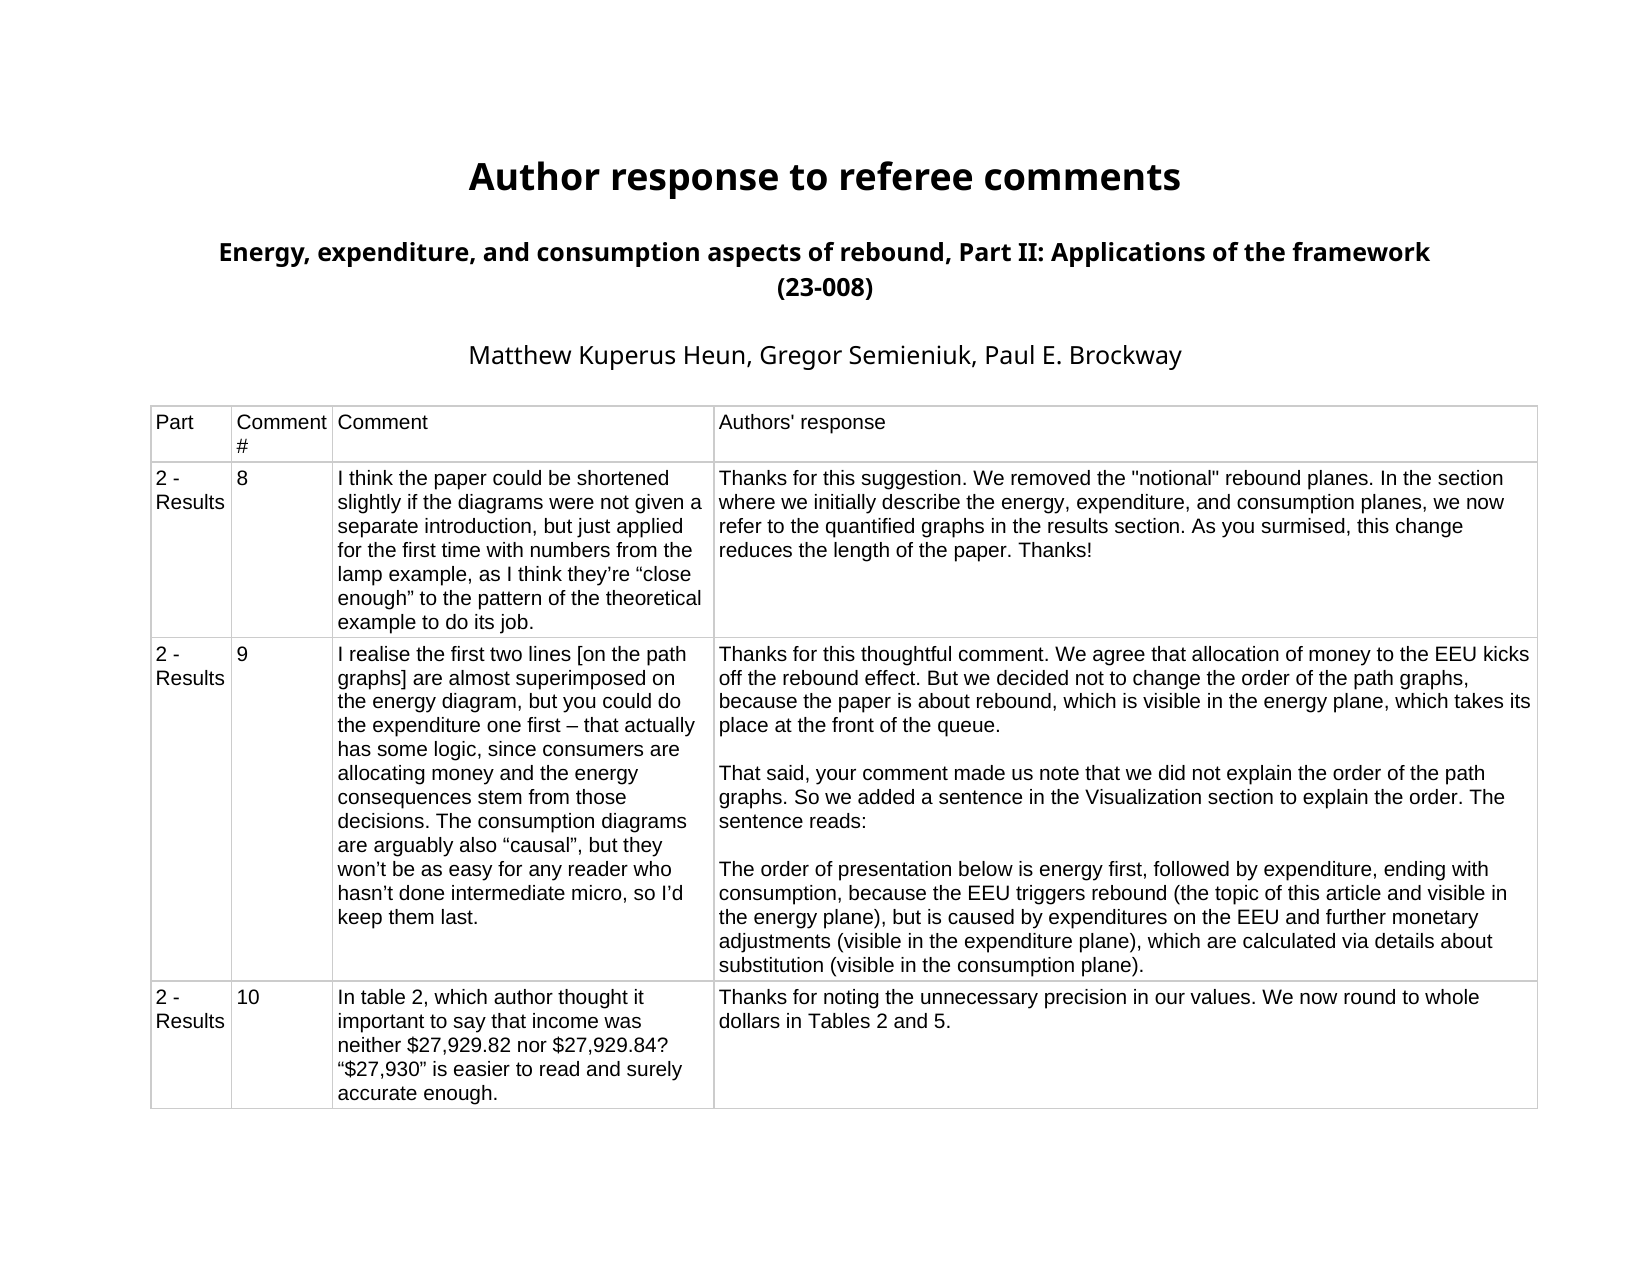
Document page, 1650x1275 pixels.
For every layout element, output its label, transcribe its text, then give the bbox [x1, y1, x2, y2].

table_cell 2 - Results [152, 463, 231, 637]
table_header Comment [333, 407, 713, 461]
table_cell I think the paper could be shortened slightly if the diagrams were not given a separate introduction, but just applied for the first time with numbers from the lamp example, as I think they’re “close enough” to the pattern of the theoretical example to do its job. [333, 463, 713, 637]
table_cell Thanks for noting the unnecessary precision in our values. We now round to whole dollars in Tables 2 and 5. [715, 982, 1537, 1107]
table_cell In table 2, which author thought it important to say that income was neither $27,929.82 nor $27,929.84? “$27,930” is easier to read and surely accurate enough. [333, 982, 713, 1107]
table_cell 8 [232, 463, 332, 637]
table_header Comment # [232, 407, 332, 461]
table_header Part [152, 407, 231, 461]
table_cell Thanks for this suggestion. We removed the "notional" rebound planes. In the section where we initially describe the energy, expenditure, and consumption planes, we now refer to the quantified graphs in the results section. As you surmised, this change reduces the length of the paper. Thanks! [715, 463, 1537, 637]
table_header Authors' response [715, 407, 1537, 461]
table_cell 2 - Results [152, 982, 231, 1107]
text (23-008) [150, 269, 1500, 303]
table_cell I realise the first two lines [on the path graphs] are almost superimposed on the energy diagram, but you could do the expenditure one first – that actually has some logic, since consumers are allocating money and the energy consequences stem from those decisions. The consumption diagrams are arguably also “causal”, but they won’t be as easy for any reader who hasn’t done intermediate micro, so I’d keep them last. [333, 638, 713, 980]
text Energy, expenditure, and consumption aspects of rebound, Part II: Applications of the framework [150, 235, 1500, 269]
table_cell 2 - Results [152, 638, 231, 980]
table_cell 9 [232, 638, 332, 980]
text Matthew Kuperus Heun, Gregor Semieniuk, Paul E. Brockway [150, 337, 1500, 371]
text Author response to referee comments [150, 150, 1500, 201]
table_cell 10 [232, 982, 332, 1107]
table_cell Thanks for this thoughtful comment. We agree that allocation of money to the EEU kicks off the rebound effect. But we decided not to change the order of the path graphs, because the paper is about rebound, which is visible in the energy plane, which takes its place at the front of the queue. That said, your comment made us note that we did not explain the order of the path graphs. So we added a sentence in the Visualization section to explain the order. The sentence reads: The order of presentation below is energy first, followed by expenditure, ending with consumption, because the EEU triggers rebound (the topic of this article and visible in the energy plane), but is caused by expenditures on the EEU and further monetary adjustments (visible in the expenditure plane), which are calculated via details about substitution (visible in the consumption plane). [715, 638, 1537, 980]
